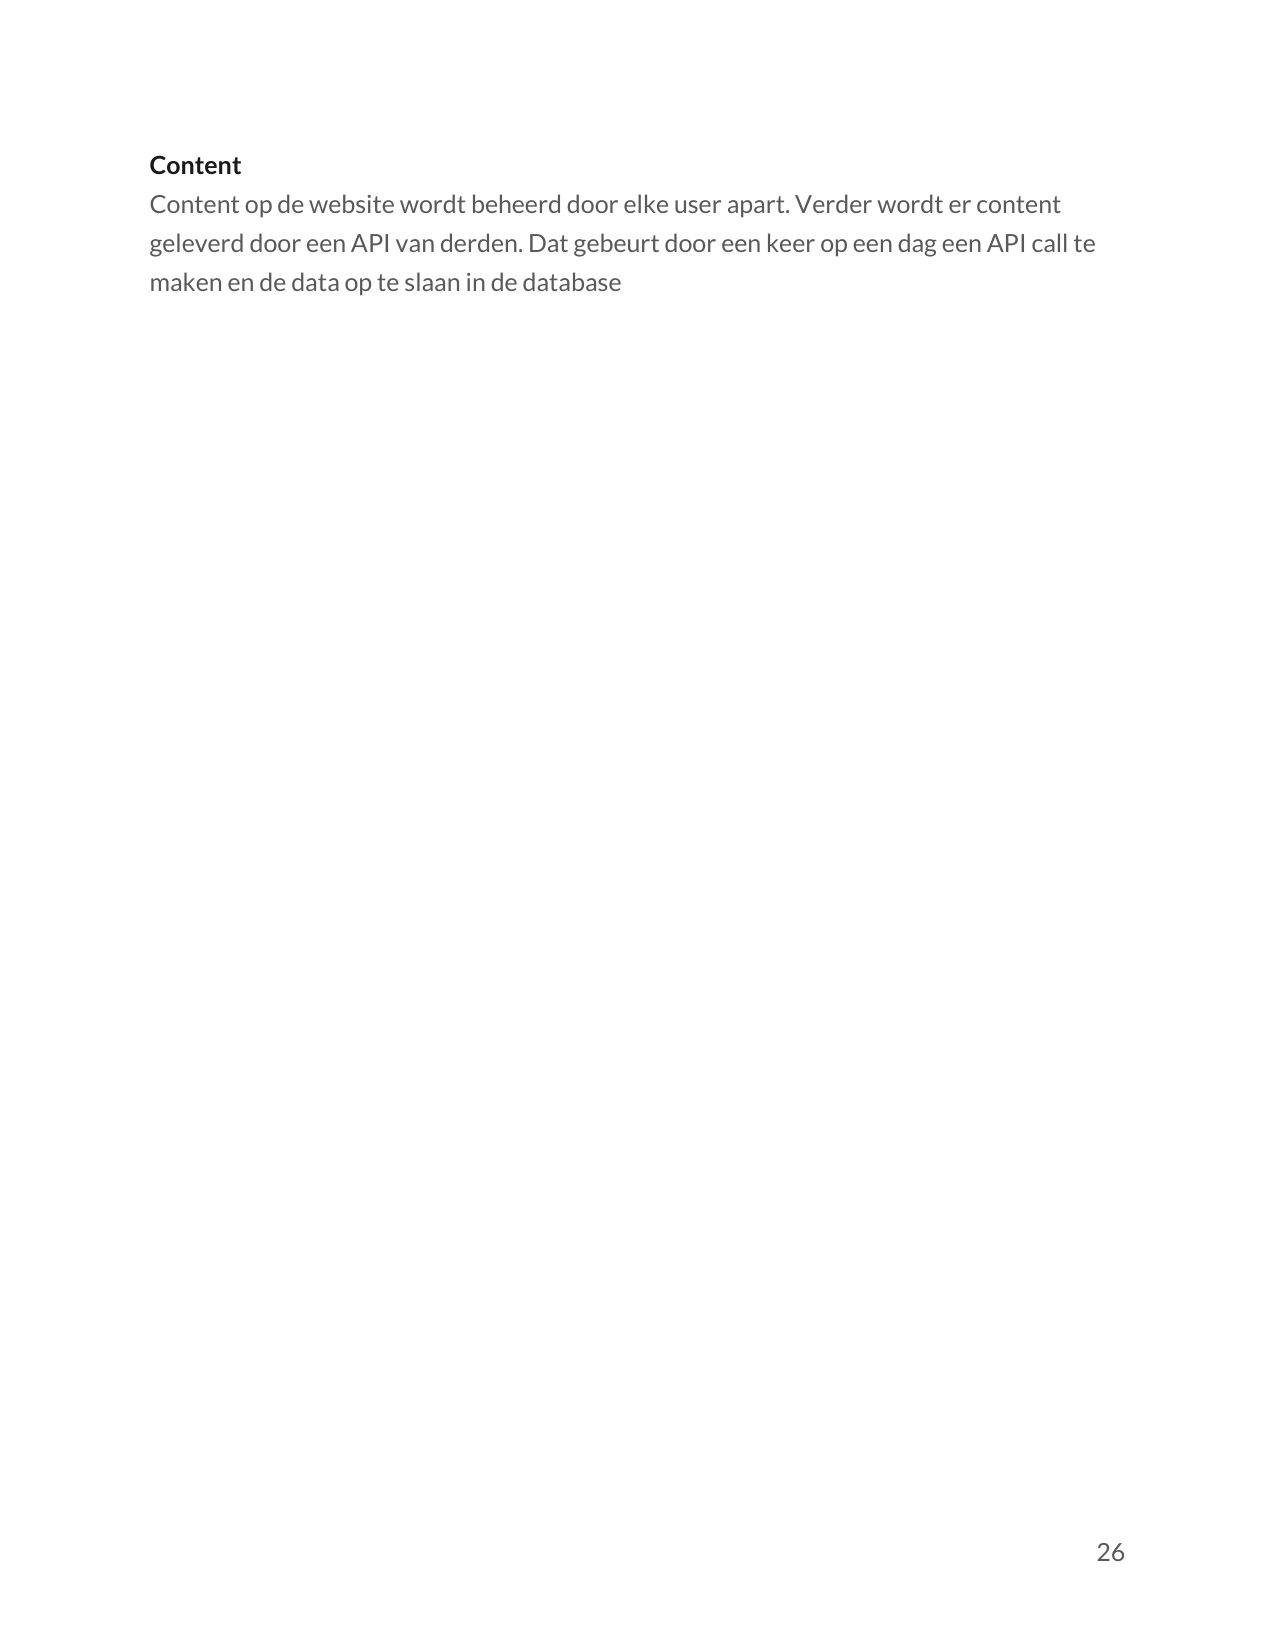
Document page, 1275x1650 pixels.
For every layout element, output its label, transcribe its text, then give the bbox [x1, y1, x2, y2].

text Content op de website wordt beheerd door elke user apart. Verder wordt er content geleverd door een API van derden. Dat gebeurt door een keer op een dag een API call te maken en de data op te slaan in de database [149, 189, 1125, 297]
subtitle Content [149, 150, 1125, 180]
